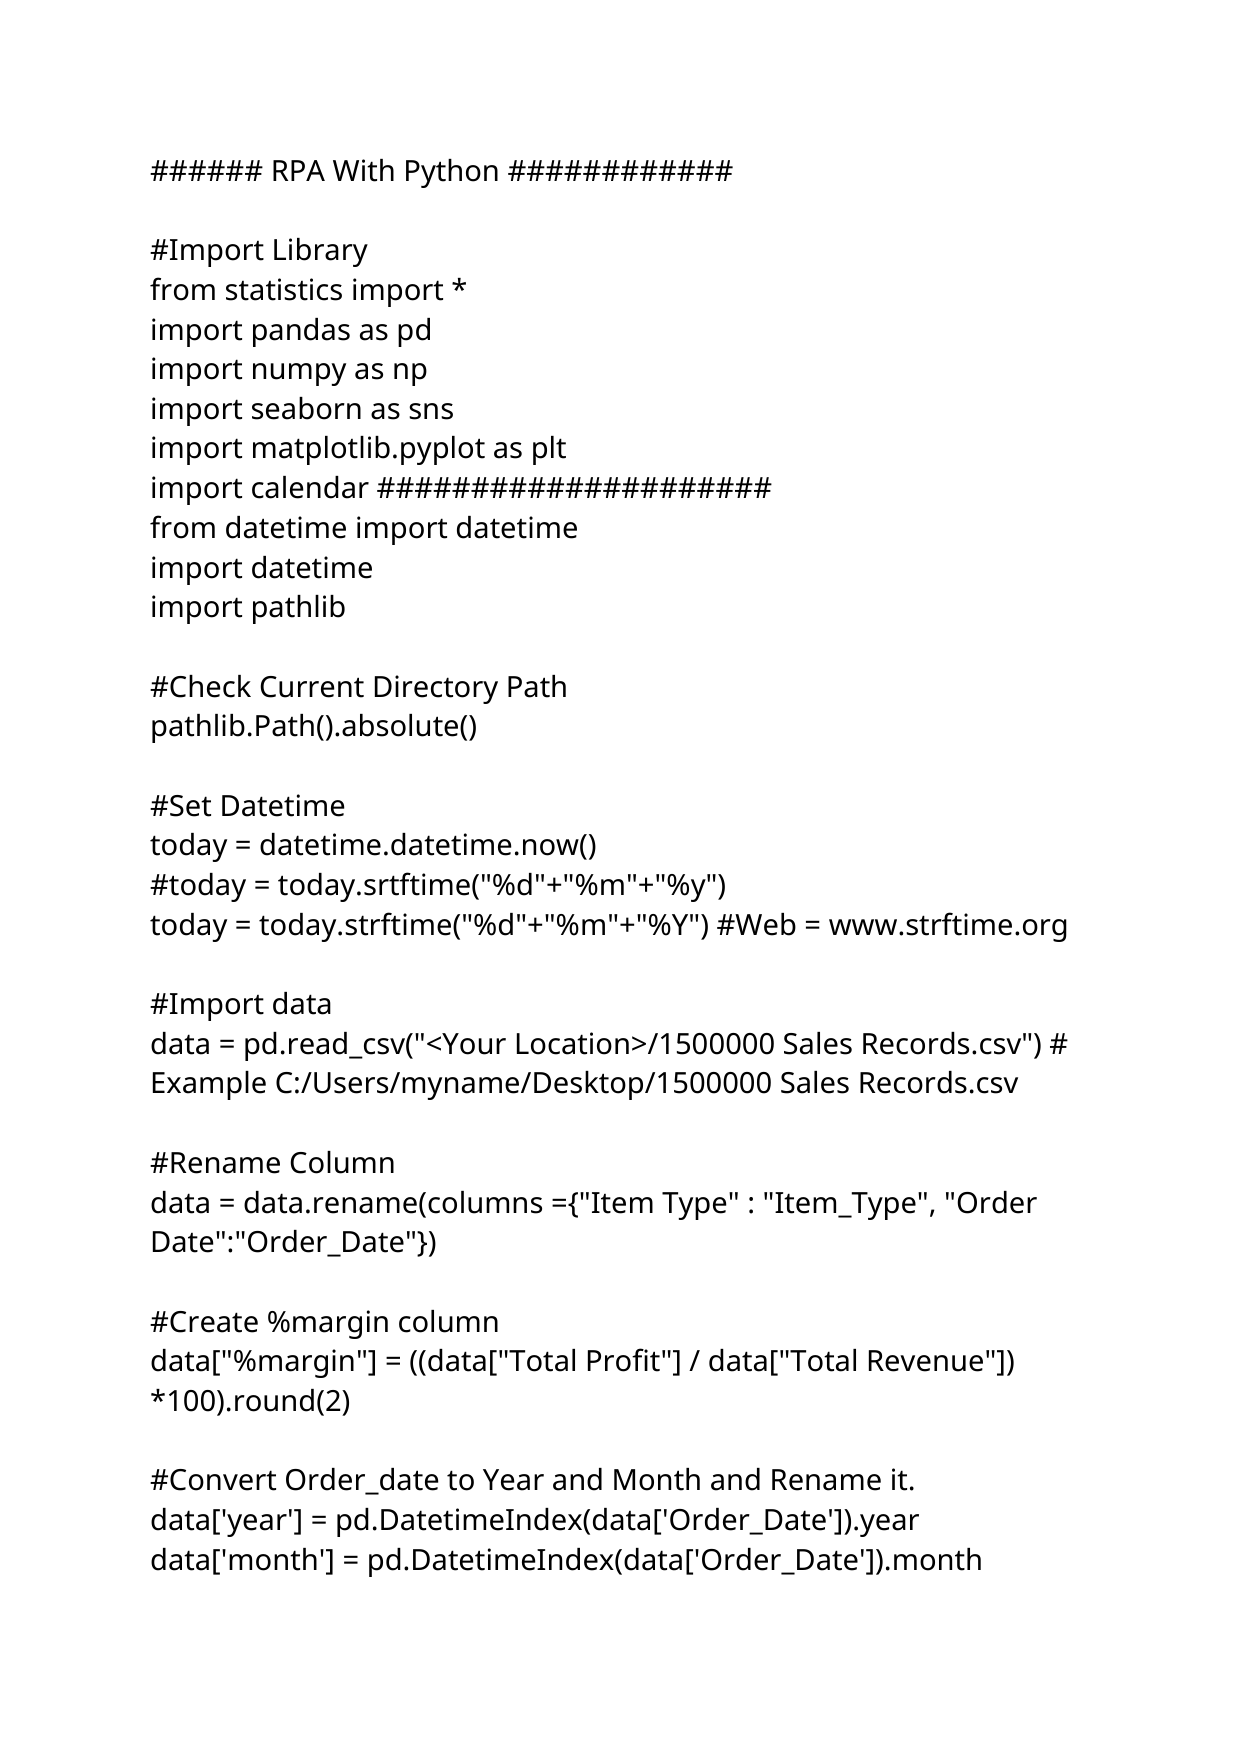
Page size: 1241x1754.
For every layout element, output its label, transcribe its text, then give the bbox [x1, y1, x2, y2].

text import matplotlib.pyplot as plt [150, 428, 1090, 467]
text data = data.rename(columns ={"Item Type" : "Item_Type", "Order Date":"Order_Date"}) [150, 1182, 1090, 1261]
text import pathlib [150, 587, 1090, 626]
text import numpy as np [150, 348, 1090, 388]
text #Convert Order_date to Year and Month and Rename it. [150, 1460, 1090, 1499]
text #Create %margin column [150, 1301, 1090, 1341]
text from datetime import datetime [150, 507, 1090, 547]
text #Set Datetime [150, 785, 1090, 825]
text #Import Library [150, 229, 1090, 269]
text data = pd.read_csv("<Your Location>/1500000 Sales Records.csv") # Example C:/Users/myname/Desktop/1500000 Sales Records.csv [150, 1023, 1090, 1102]
text today = today.strftime("%d"+"%m"+"%Y") #Web = www.strftime.org [150, 904, 1090, 944]
text #Rename Column [150, 1142, 1090, 1182]
text data["%margin"] = ((data["Total Profit"] / data["Total Revenue"]) *100).round(2) [150, 1341, 1090, 1420]
text #Check Current Directory Path [150, 666, 1090, 706]
text #Import data [150, 983, 1090, 1023]
text import calendar ##################### [150, 467, 1090, 507]
text data['year'] = pd.DatetimeIndex(data['Order_Date']).year [150, 1499, 1090, 1539]
text import datetime [150, 547, 1090, 587]
text import seaborn as sns [150, 388, 1090, 428]
text #today = today.srtftime("%d"+"%m"+"%y") [150, 864, 1090, 904]
text data['month'] = pd.DatetimeIndex(data['Order_Date']).month [150, 1539, 1090, 1579]
text pathlib.Path().absolute() [150, 706, 1090, 745]
text ###### RPA With Python ############ [150, 150, 1090, 190]
text from statistics import * [150, 269, 1090, 309]
text import pandas as pd [150, 309, 1090, 348]
text today = datetime.datetime.now() [150, 825, 1090, 864]
